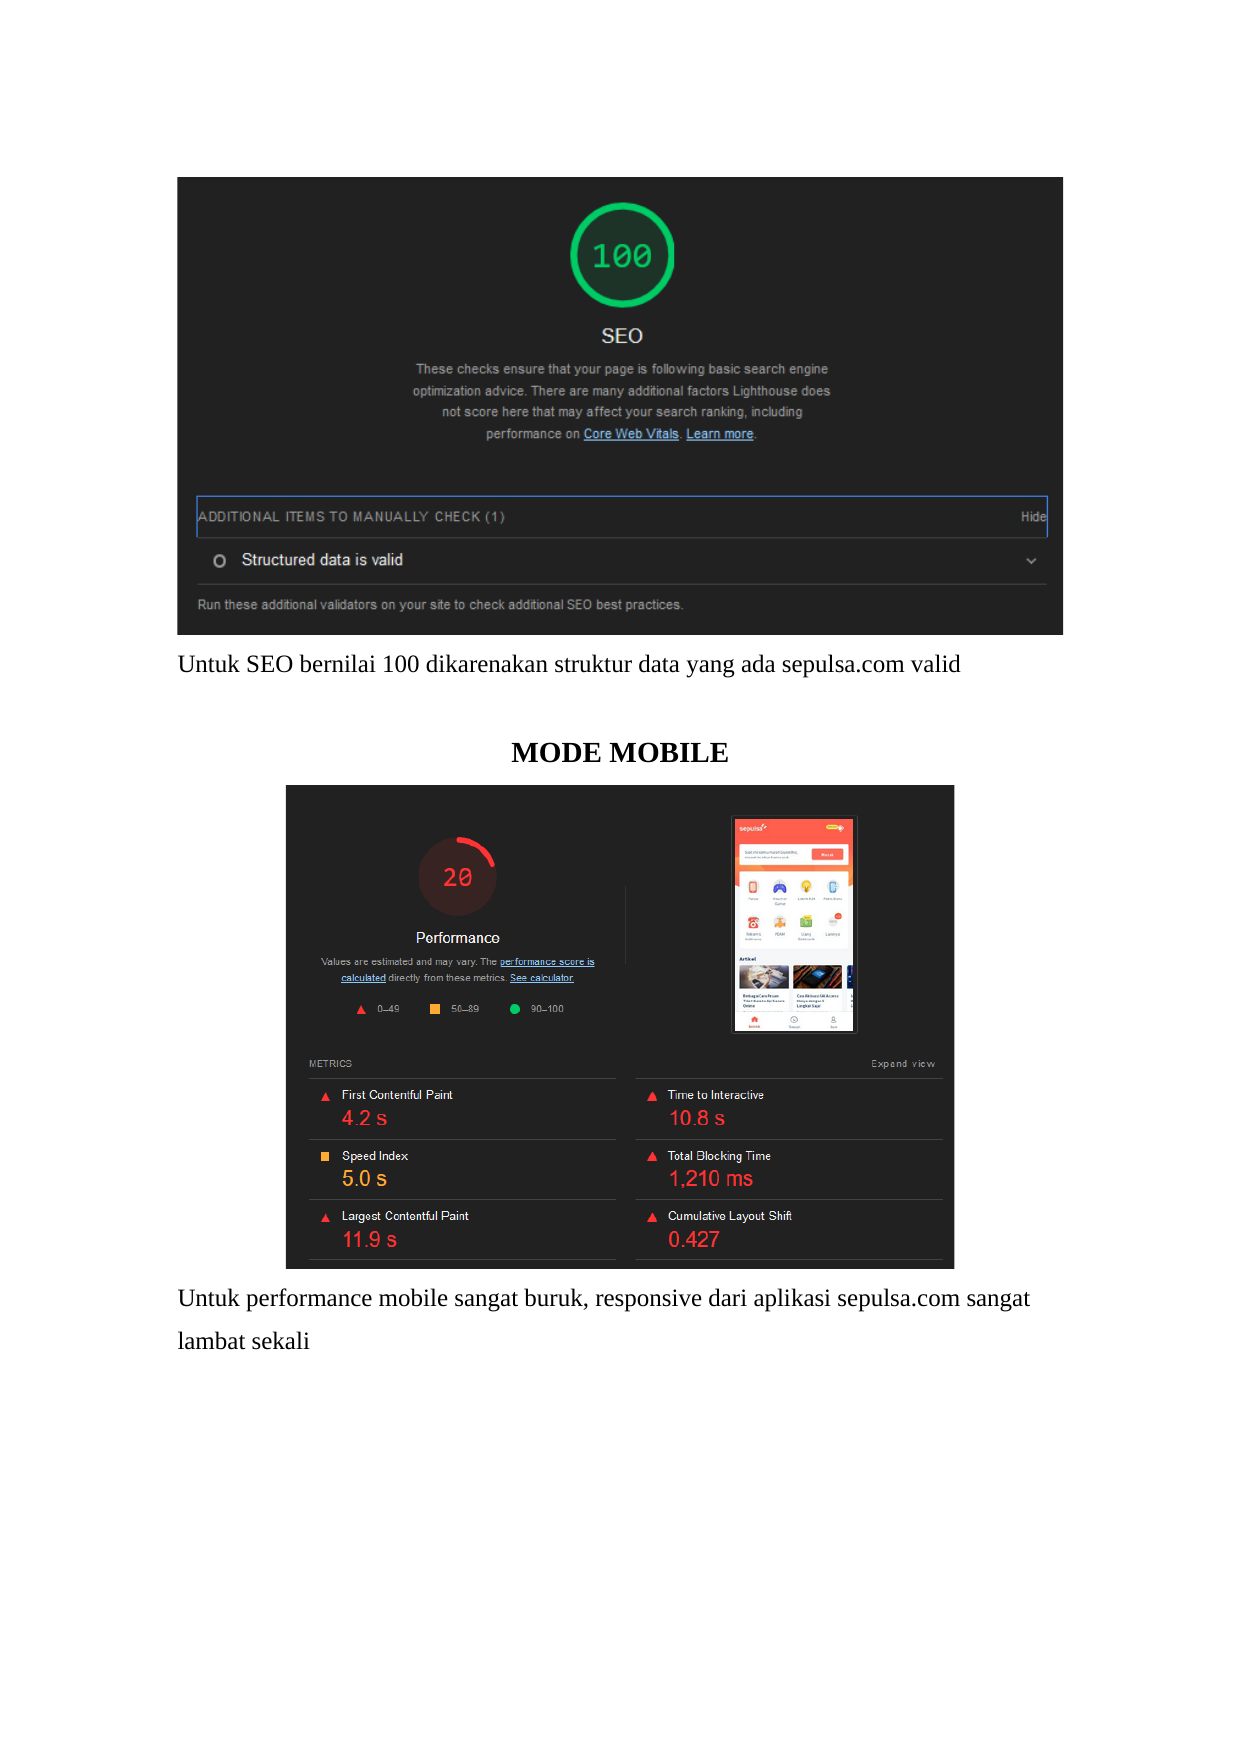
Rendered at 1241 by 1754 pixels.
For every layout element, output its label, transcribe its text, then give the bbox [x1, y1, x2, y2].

text MODE MOBILE [177, 735, 1063, 769]
picture [177, 177, 1064, 635]
text Untuk performance mobile sangat buruk, responsive dari aplikasi sepulsa.com sangat lambat sekali [177, 1283, 1063, 1355]
picture [285, 785, 955, 1269]
text Untuk SEO bernilai 100 dikarenakan struktur data yang ada sepulsa.com valid [177, 649, 1063, 678]
